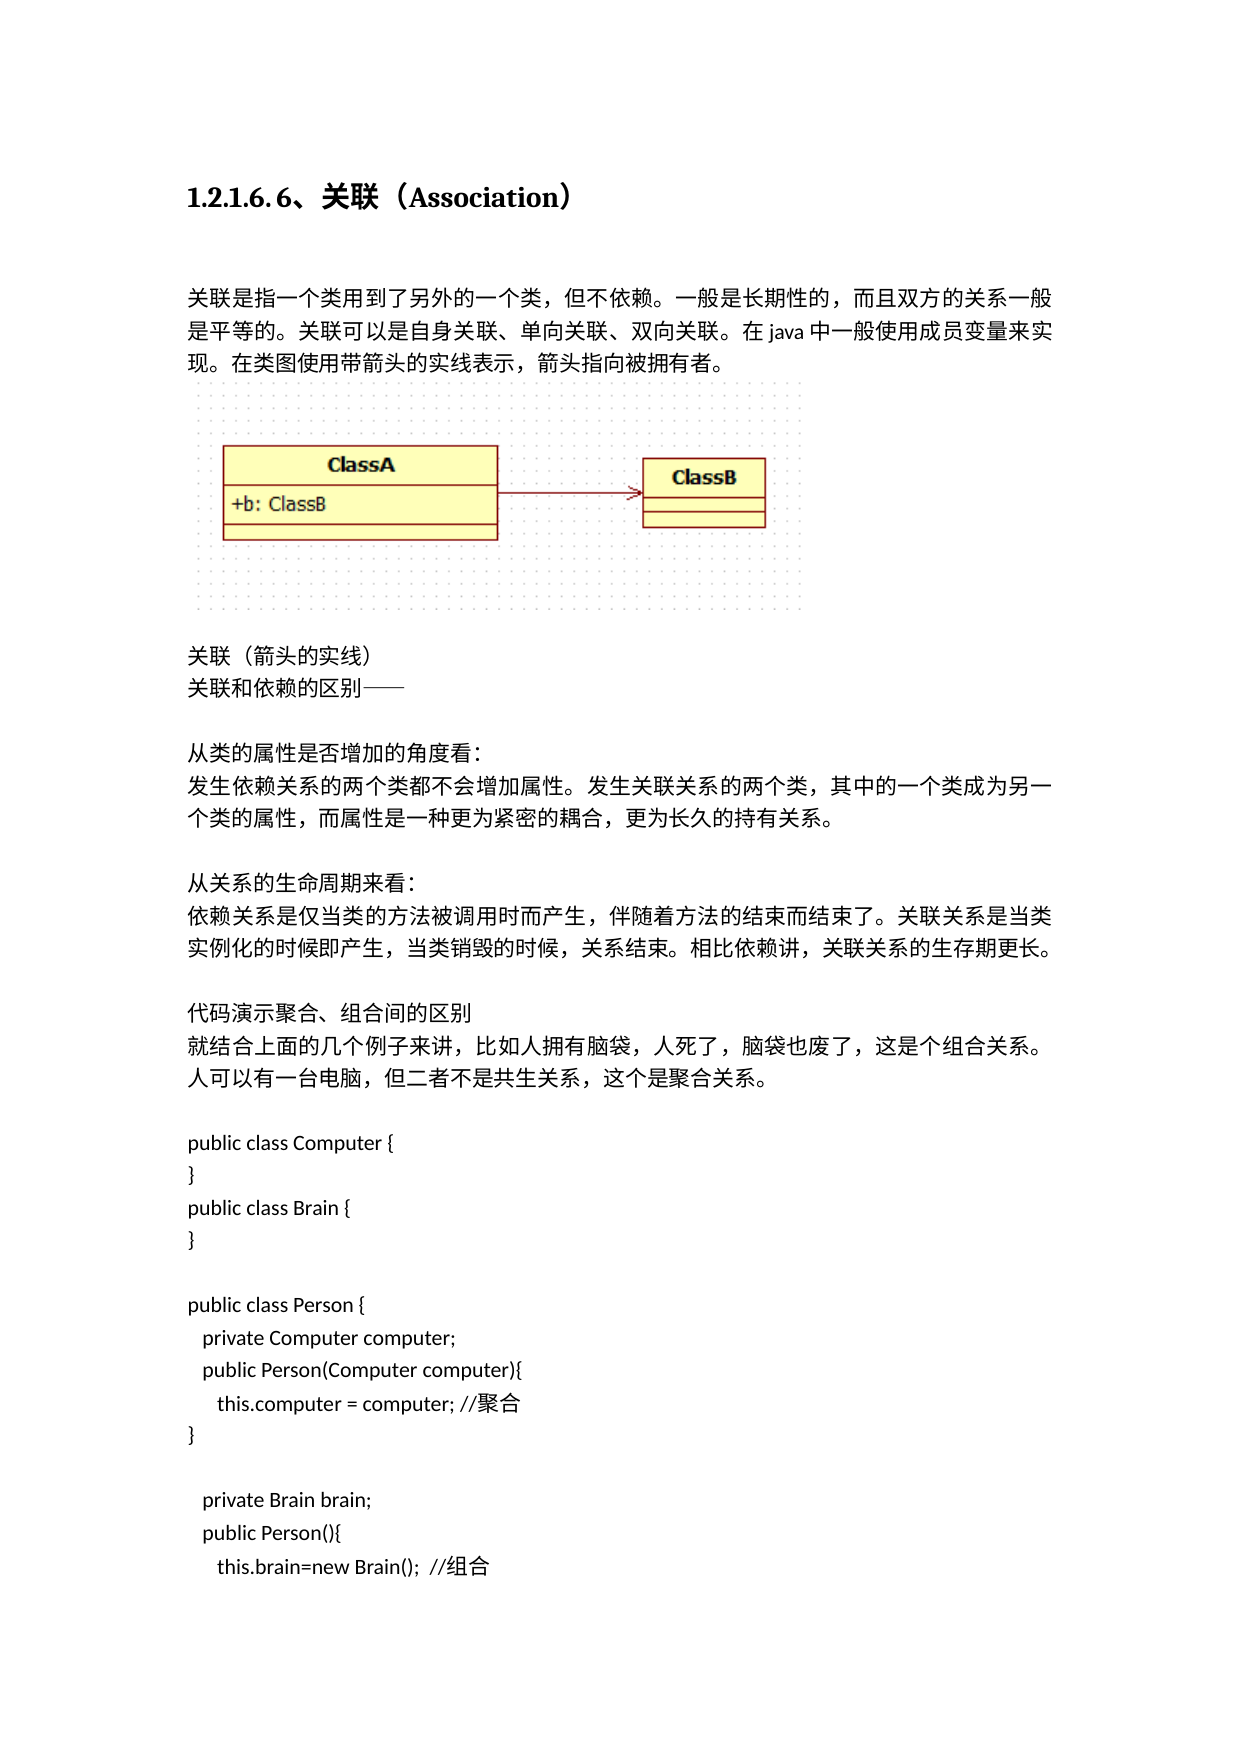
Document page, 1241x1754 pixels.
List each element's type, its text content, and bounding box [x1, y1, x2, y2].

text 关联（箭头的实线） [187, 638, 1053, 671]
text } [187, 1158, 1053, 1191]
text } [187, 1223, 1053, 1256]
text private Computer computer; [187, 1321, 1053, 1353]
text 关联是指一个类用到了另外的一个类，但不依赖。一般是长期性的，而且双方的关系一般是平等的。关联可以是自身关联、单向关联、双向关联。在java中一般使用成员变量来实现。在类图使用带箭头的实线表示，箭头指向被拥有者。 [187, 281, 1053, 378]
text public class Computer { [187, 1126, 1053, 1158]
subtitle 6、关联（Association） [187, 162, 1053, 227]
text 依赖关系是仅当类的方法被调用时而产生，伴随着方法的结束而结束了。关联关系是当类实例化的时候即产生，当类销毁的时候，关系结束。相比依赖讲，关联关系的生存期更长。 [187, 898, 1053, 963]
text this.brain=new Brain(); //组合 [187, 1548, 1053, 1581]
text private Brain brain; [187, 1483, 1053, 1516]
text 代码演示聚合、组合间的区别 [187, 996, 1053, 1028]
text 就结合上面的几个例子来讲，比如人拥有脑袋，人死了，脑袋也废了，这是个组合关系。人可以有一台电脑，但二者不是共生关系，这个是聚合关系。 [187, 1028, 1053, 1093]
text } [187, 1418, 1053, 1451]
text 从类的属性是否增加的角度看： [187, 736, 1053, 768]
text public class Person { [187, 1288, 1053, 1321]
text 发生依赖关系的两个类都不会增加属性。发生关联关系的两个类，其中的一个类成为另一个类的属性，而属性是一种更为紧密的耦合，更为长久的持有关系。 [187, 768, 1053, 833]
text 从关系的生命周期来看： [187, 866, 1053, 898]
text this.computer = computer; //聚合 [187, 1386, 1053, 1418]
picture [187, 378, 807, 610]
text public Person(Computer computer){ [187, 1353, 1053, 1386]
text public Person(){ [187, 1516, 1053, 1548]
text public class Brain { [187, 1191, 1053, 1223]
text 关联和依赖的区别—— [187, 671, 1053, 703]
